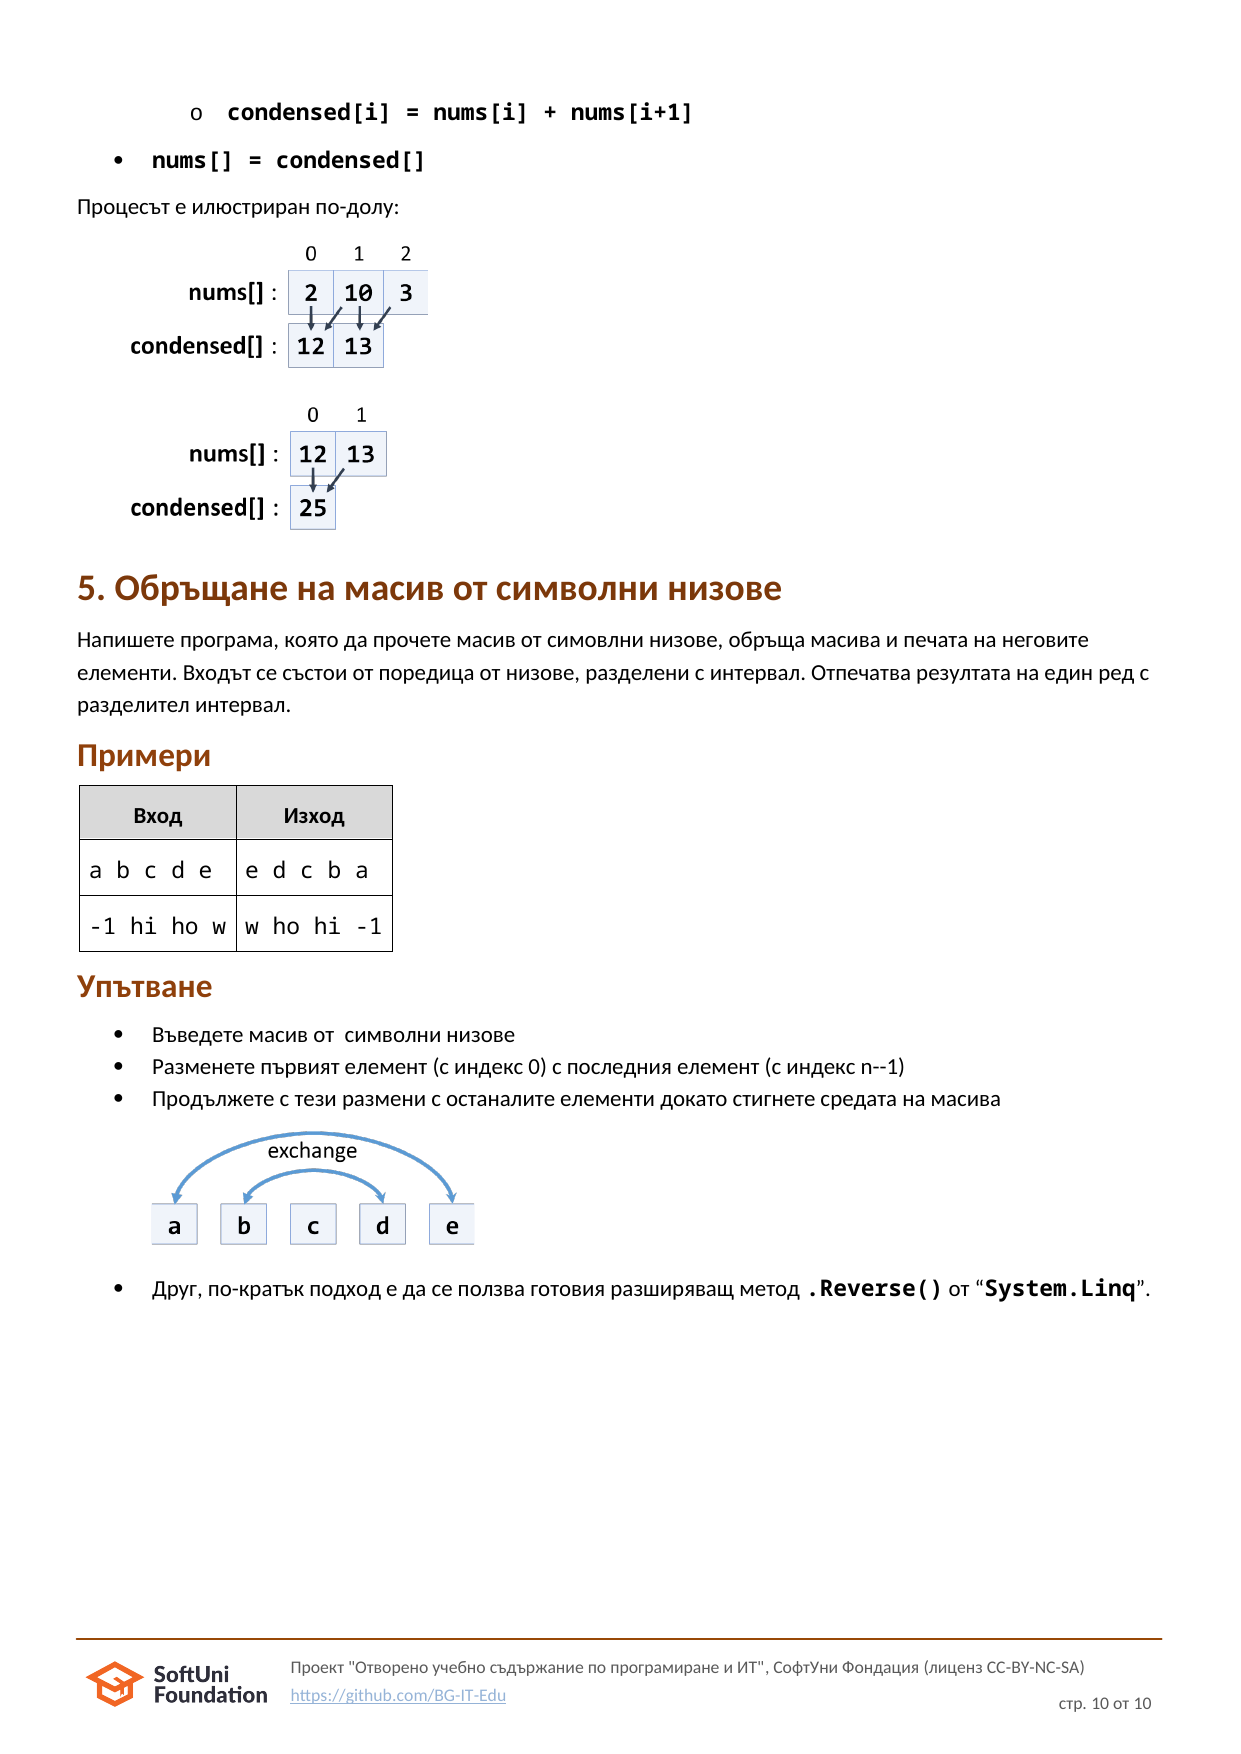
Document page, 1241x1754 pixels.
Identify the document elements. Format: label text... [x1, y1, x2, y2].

table_header Изход [237, 786, 392, 838]
table_cell a b c d e [80, 840, 236, 895]
picture [114, 393, 391, 539]
table_cell e d c b a [237, 840, 392, 895]
table_cell w ho hi -1 [237, 896, 392, 951]
list nums[] = condensed[] [114, 144, 1163, 175]
list Въведете масив от символни низове [114, 1020, 1163, 1048]
table_header Вход [80, 786, 236, 838]
subtitle Примери [77, 734, 1163, 775]
picture [85, 1661, 267, 1707]
text Напишете програма, която да прочете масив от симовлни низове, обръща масива и печата на неговите елементи. Входът се състои от поредица от низове, разделени с интервал. Отпечатва резултата на един ред с разделител интервал. [77, 625, 1163, 718]
list Друг, по-кратък подход е да се ползва готовия разширяващ метод .Reverse() от “System.Linq”. [114, 1272, 1163, 1303]
picture [151, 1128, 475, 1256]
list Разменете първият елемент (с индекс 0) с последния елемент (с индекс n--1) [114, 1052, 1163, 1080]
list condensed[i] = nums[i] + nums[i+1] [189, 95, 1163, 127]
table_cell -1 hi ho w [80, 896, 236, 951]
picture [114, 232, 428, 377]
subtitle Обръщане на масив от символни низове [77, 564, 1163, 610]
list Продължете с тези размени с останалите елементи докато стигнете средата на масива [114, 1084, 1163, 1112]
text Процесът е илюстриран по-долу: [77, 192, 1163, 220]
subtitle Упътване [77, 965, 1163, 1006]
